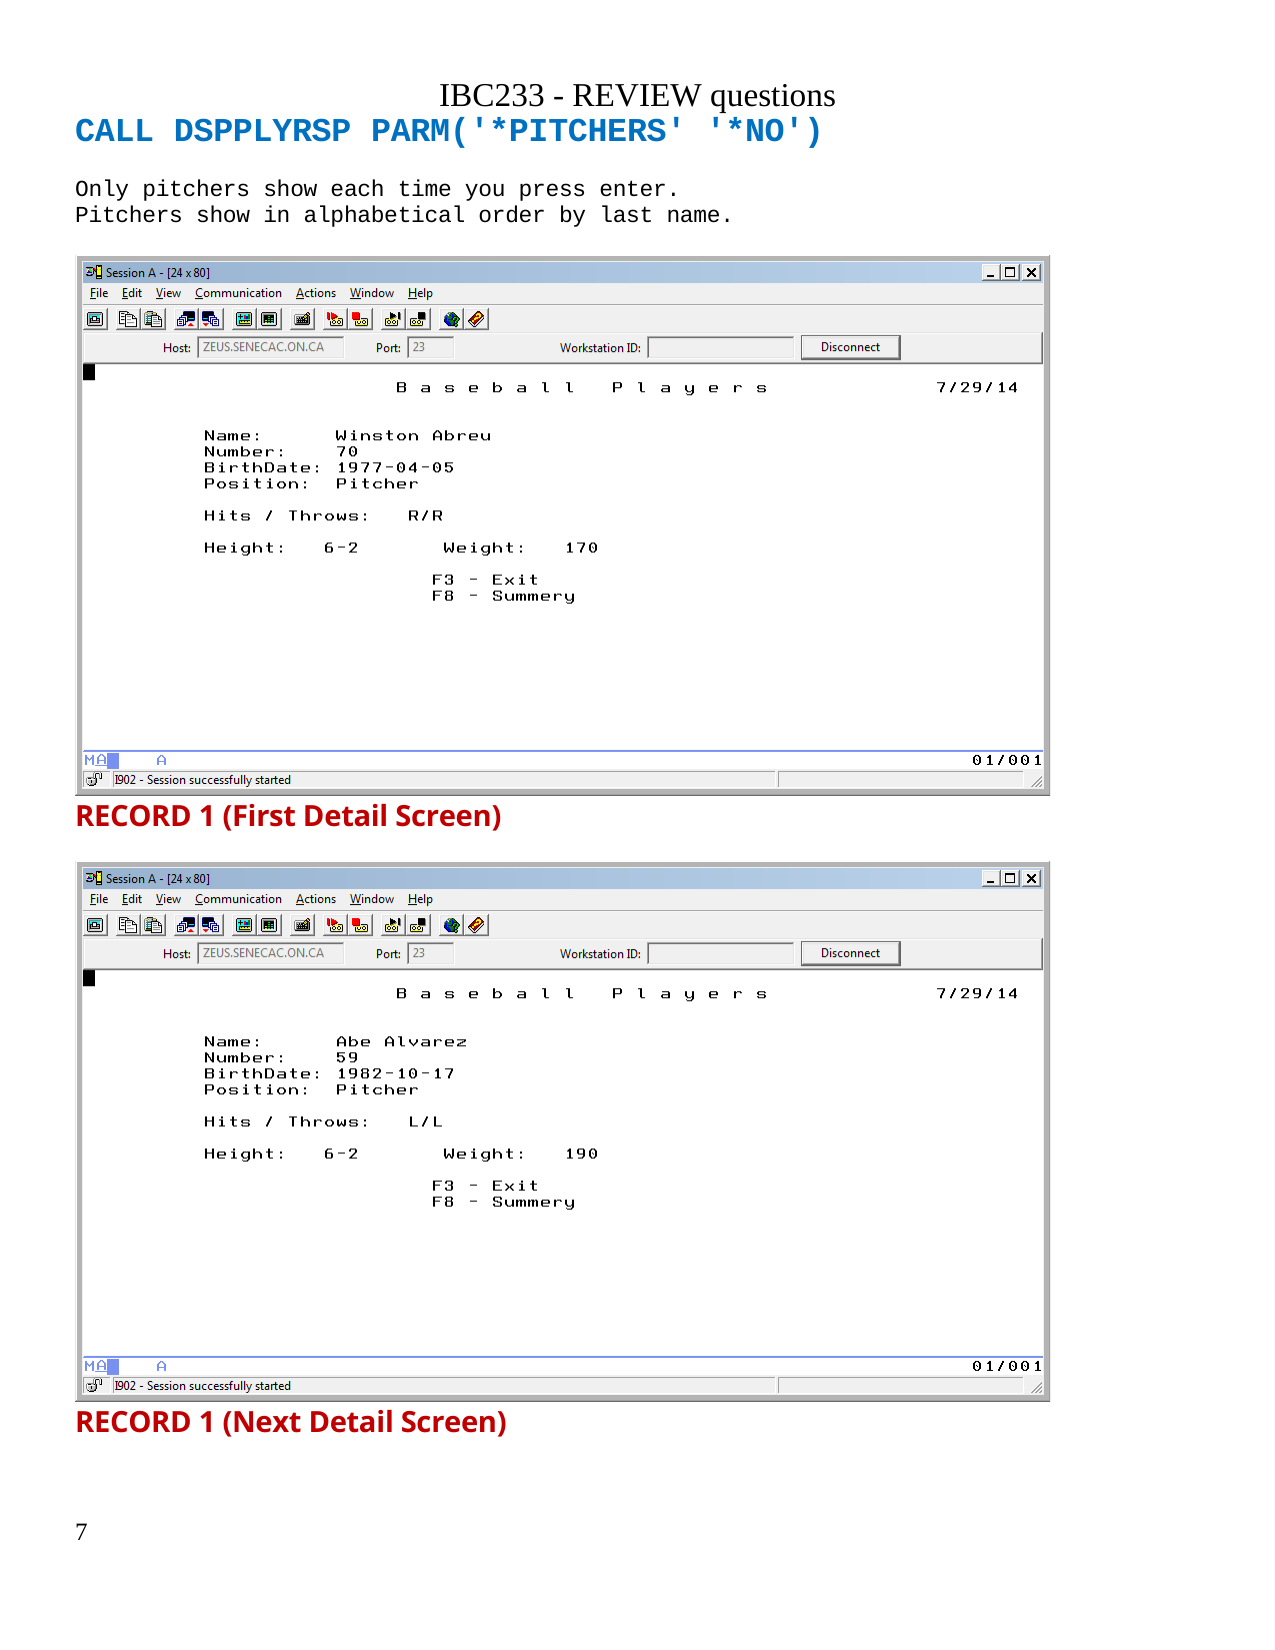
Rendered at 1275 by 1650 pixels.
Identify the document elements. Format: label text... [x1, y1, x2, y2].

picture [75, 861, 1050, 1402]
text CALL DSPPLYRSP PARM('*PITCHERS' '*NO') [75, 113, 1200, 151]
text Only pitchers show each time you press enter. [75, 177, 1200, 203]
text Pitchers show in alphabetical order by last name. [75, 203, 1200, 229]
text RECORD 1 (First Detail Screen) [75, 795, 1200, 835]
picture [75, 255, 1050, 796]
text RECORD 1 (Next Detail Screen) [75, 1401, 1200, 1441]
